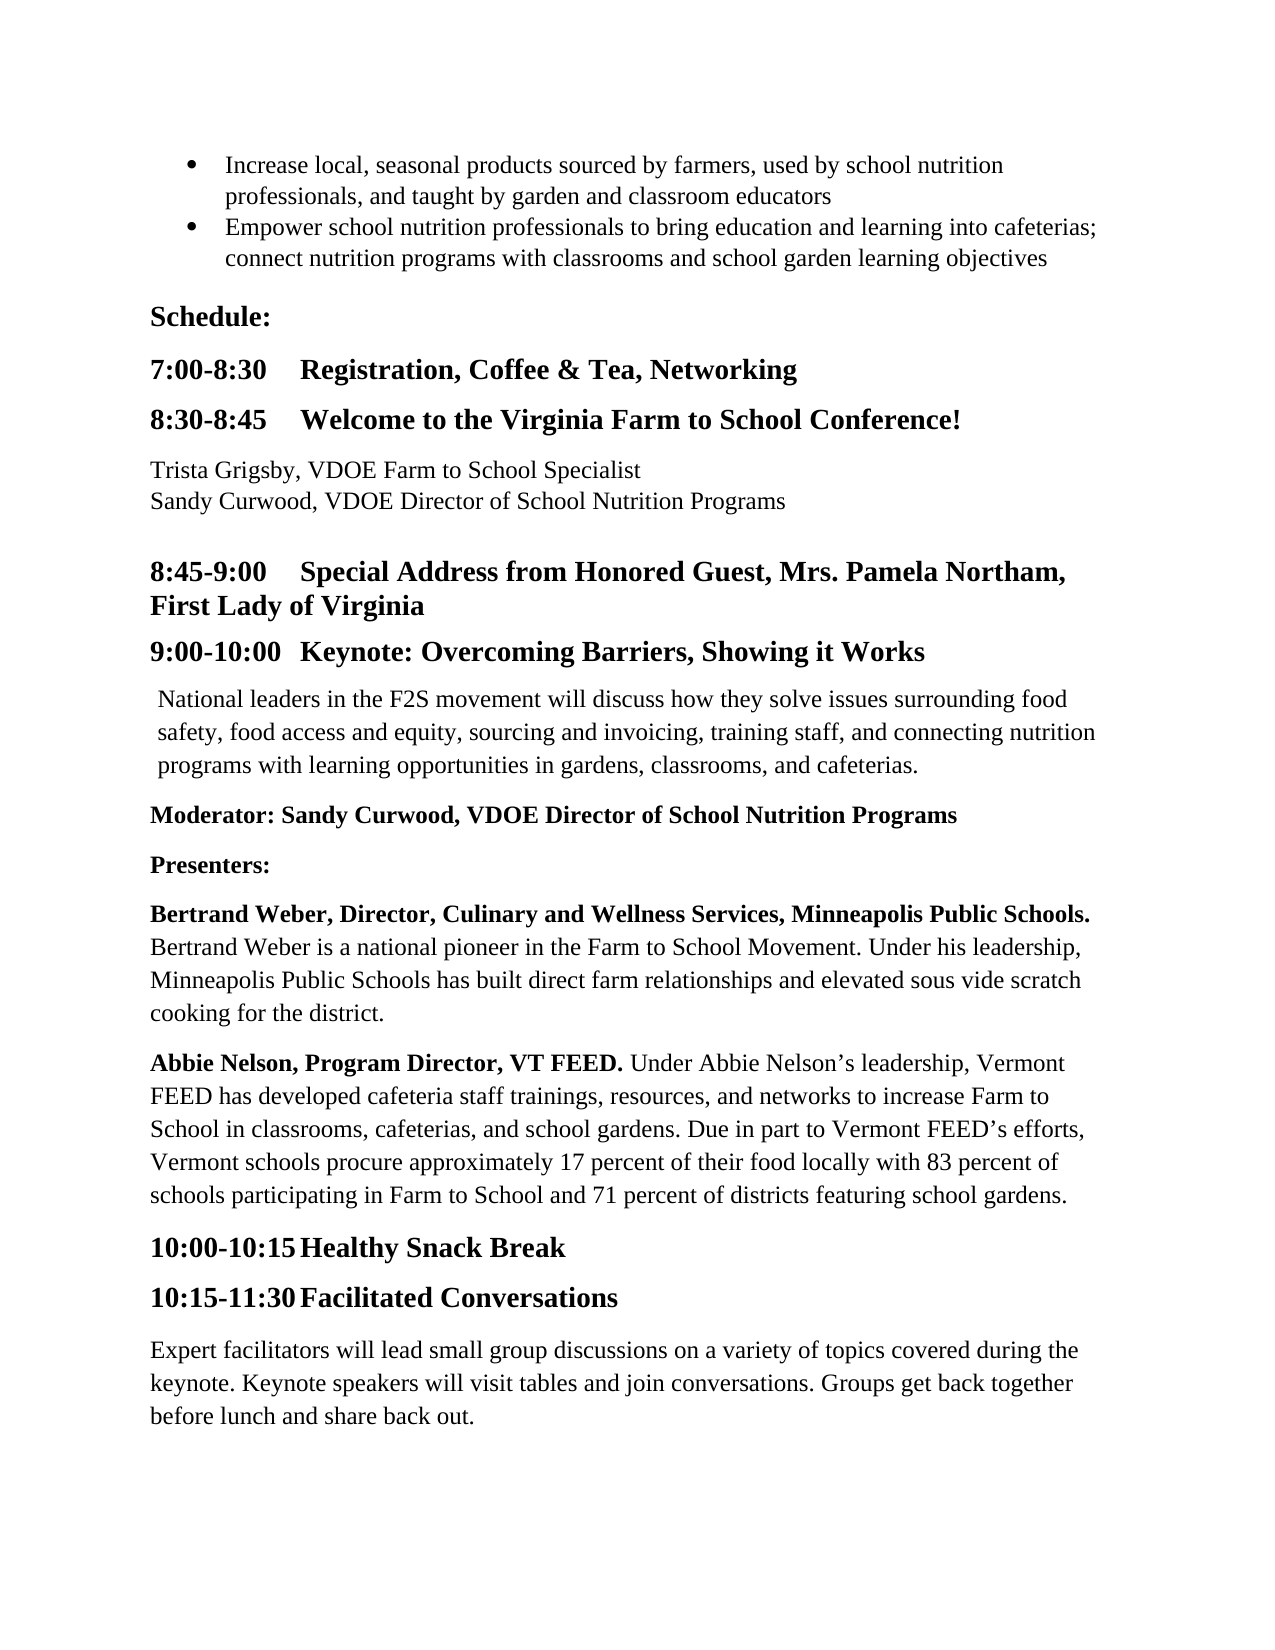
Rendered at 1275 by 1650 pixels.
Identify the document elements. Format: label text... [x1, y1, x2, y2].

subtitle Schedule: [150, 299, 1125, 333]
subtitle 9:00-10:00 Keynote: Overcoming Barriers, Showing it Works [150, 634, 1125, 668]
subtitle 8:45-9:00 Special Address from Honored Guest, Mrs. Pamela Northam, First Lady of Virginia [150, 554, 1125, 622]
subtitle 10:00-10:15 Healthy Snack Break [150, 1230, 1125, 1263]
subtitle 7:00-8:30 Registration, Coffee & Tea, Networking [150, 352, 1125, 386]
text Abbie Nelson, Program Director, VT FEED. Under Abbie Nelson’s leadership, Vermont FEED has developed cafeteria staff trainings, resources, and networks to increase Farm to School in classrooms, cafeterias, and school gardens. Due in part to Vermont FEED’s efforts, Vermont schools procure approximately 17 percent of their food locally with 83 percent of schools participating in Farm to School and 71 percent of districts featuring school gardens. [150, 1048, 1125, 1209]
list Empower school nutrition professionals to bring education and learning into cafeterias; connect nutrition programs with classrooms and school garden learning objectives [187, 212, 1125, 272]
list Increase local, seasonal products sourced by farmers, used by school nutrition professionals, and taught by garden and classroom educators [187, 150, 1125, 210]
text Sandy Curwood, VDOE Director of School Nutrition Programs [150, 486, 1125, 515]
text 8:30-8:45 Welcome to the Virginia Farm to School Conference! [150, 402, 1125, 436]
text Presenters: [150, 850, 1125, 878]
text Moderator: Sandy Curwood, VDOE Director of School Nutrition Programs [150, 800, 1125, 829]
text Bertrand Weber, Director, Culinary and Wellness Services, Minneapolis Public Schools. Bertrand Weber is a national pioneer in the Farm to School Movement. Under his leadership, Minneapolis Public Schools has built direct farm relationships and elevated sous vide scratch cooking for the district. [150, 899, 1125, 1027]
text 10:15-11:30 Facilitated Conversations [150, 1280, 1125, 1314]
text National leaders in the F2S movement will discuss how they solve issues surrounding food safety, food access and equity, sourcing and invoicing, training staff, and connecting nutrition programs with learning opportunities in gardens, classrooms, and cafeterias. [157, 684, 1125, 779]
text Expert facilitators will lead small group discussions on a variety of topics covered during the keynote. Keynote speakers will visit tables and join conversations. Groups get back together before lunch and share back out. [150, 1335, 1125, 1430]
text Trista Grigsby, VDOE Farm to School Specialist [150, 455, 1125, 484]
